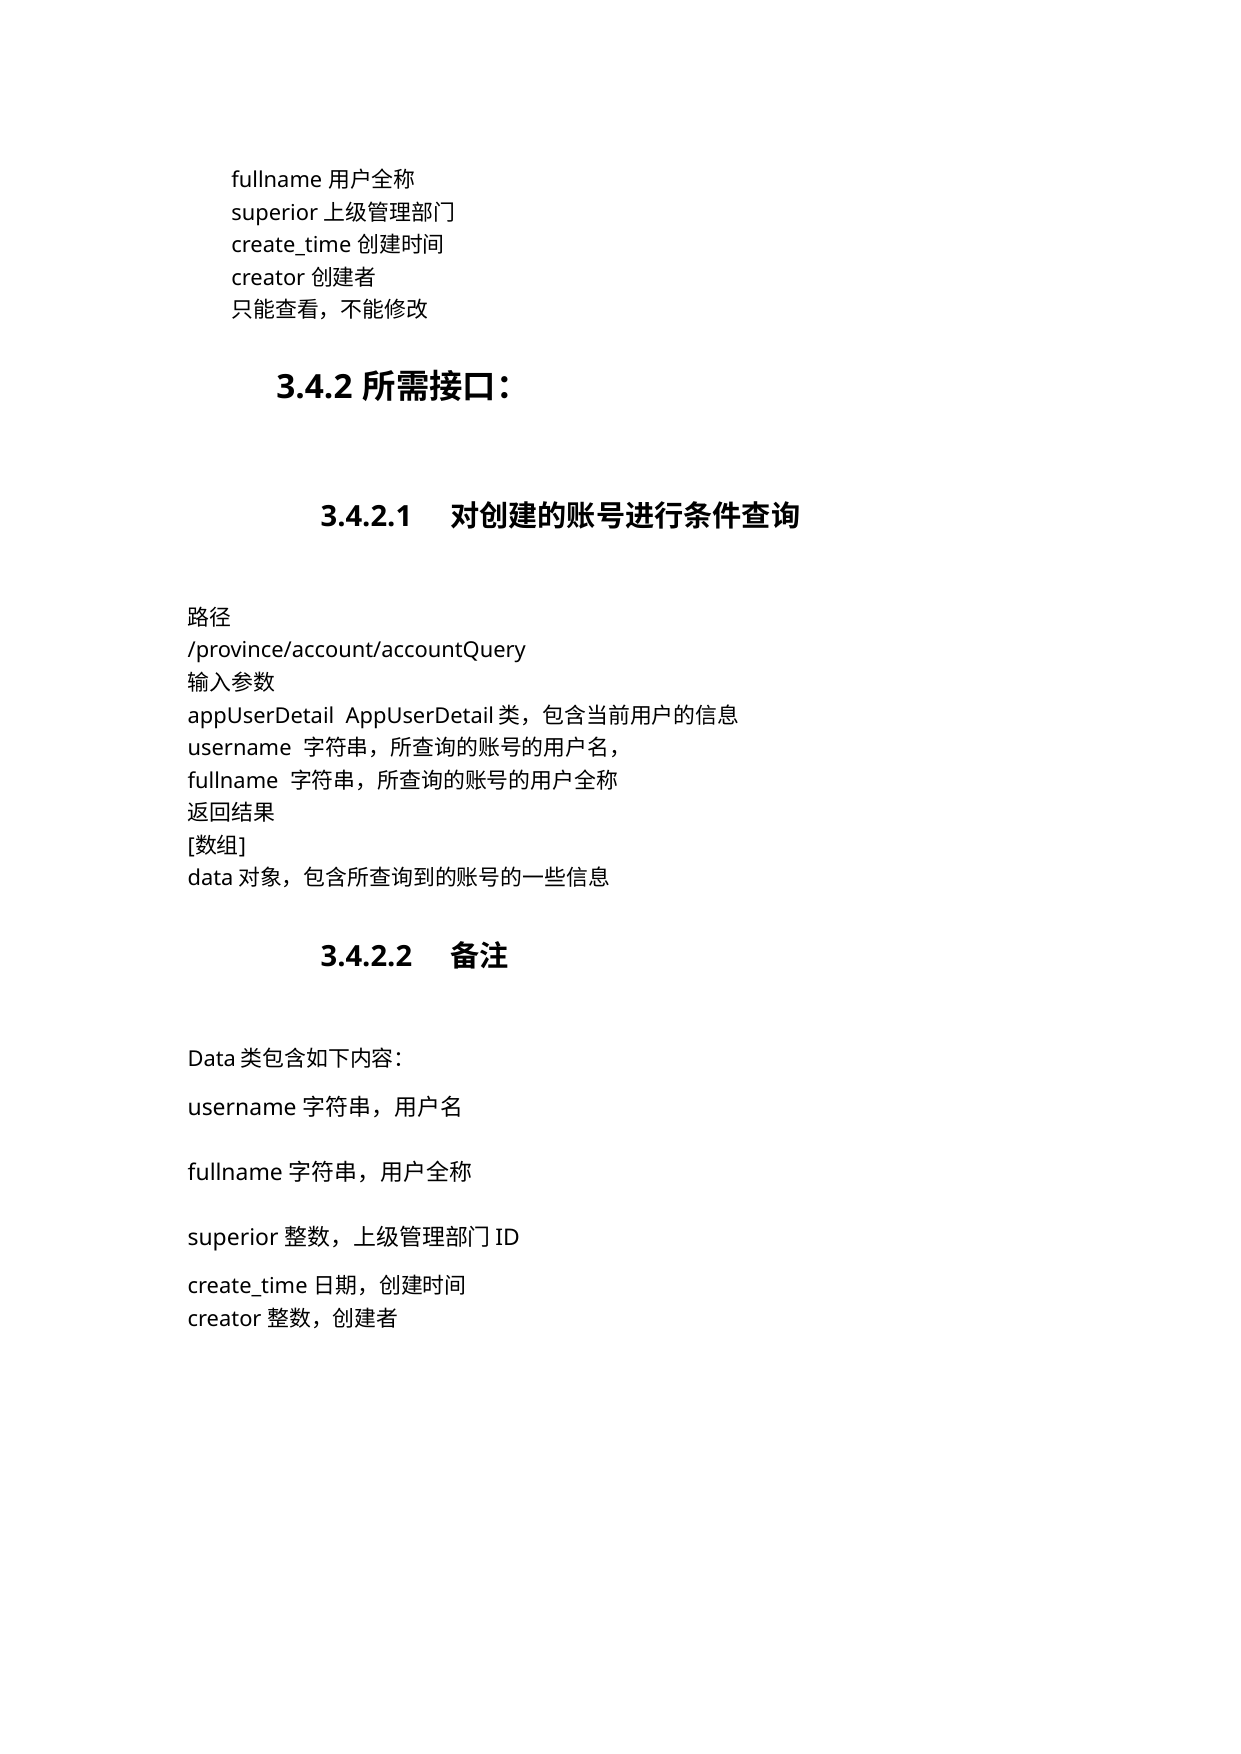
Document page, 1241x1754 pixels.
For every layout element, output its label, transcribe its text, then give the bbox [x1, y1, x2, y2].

text fullname 字符串，用户全称 [187, 1138, 1053, 1203]
subtitle 备注 [320, 922, 1053, 987]
text data对象，包含所查询到的账号的一些信息 [187, 860, 1053, 892]
text fullname 用户全称 [187, 162, 1053, 194]
text creator 整数，创建者 [187, 1300, 1053, 1333]
text username 字符串，用户名 [187, 1073, 1053, 1138]
text 只能查看，不能修改 [187, 292, 1053, 324]
text fullname 字符串，所查询的账号的用户全称 [187, 762, 1053, 795]
text 返回结果 [187, 795, 1053, 827]
text Data类包含如下内容： [187, 1040, 1053, 1073]
text create_time 日期，创建时间 [187, 1268, 1053, 1300]
text appUserDetail AppUserDetail类，包含当前用户的信息 [187, 697, 1053, 730]
text /province/account/accountQuery [187, 632, 1053, 665]
text create_time 创建时间 [187, 227, 1053, 259]
text [数组] [187, 827, 1053, 860]
text username 字符串，所查询的账号的用户名， [187, 730, 1053, 762]
subtitle 所需接口： [276, 352, 1053, 417]
text superior 整数，上级管理部门ID [187, 1203, 1053, 1268]
subtitle 对创建的账号进行条件查询 [320, 481, 1053, 546]
text superior 上级管理部门 [187, 194, 1053, 227]
text 输入参数 [187, 665, 1053, 697]
text 路径 [187, 600, 1053, 632]
text creator 创建者 [187, 259, 1053, 292]
